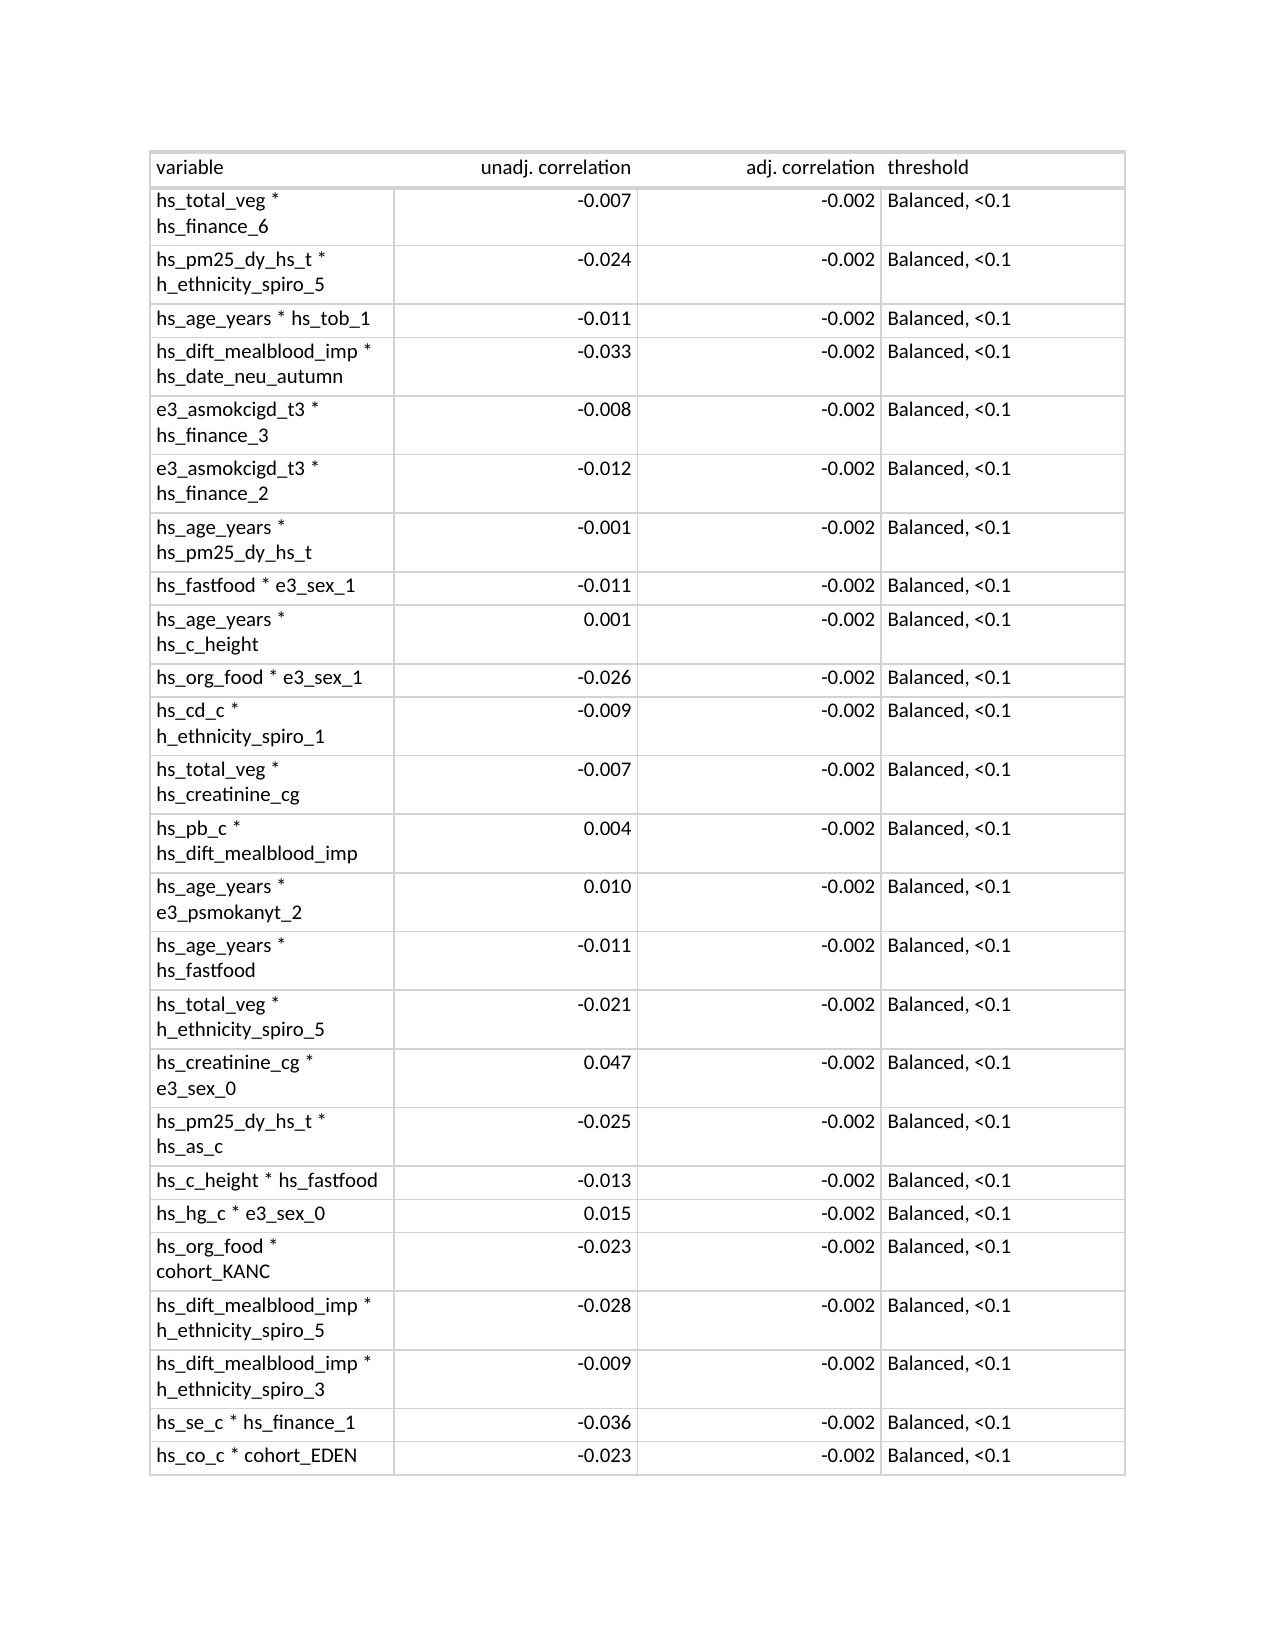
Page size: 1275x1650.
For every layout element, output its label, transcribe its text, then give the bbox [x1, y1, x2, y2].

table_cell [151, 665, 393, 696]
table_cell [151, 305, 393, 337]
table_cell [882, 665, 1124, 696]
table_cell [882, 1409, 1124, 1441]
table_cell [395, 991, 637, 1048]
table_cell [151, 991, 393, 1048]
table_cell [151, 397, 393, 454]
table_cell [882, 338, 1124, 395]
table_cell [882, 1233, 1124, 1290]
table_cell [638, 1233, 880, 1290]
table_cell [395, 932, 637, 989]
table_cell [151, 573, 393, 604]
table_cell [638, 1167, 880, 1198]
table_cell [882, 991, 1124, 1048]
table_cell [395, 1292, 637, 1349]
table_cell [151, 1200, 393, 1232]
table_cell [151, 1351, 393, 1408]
table_header threshold [881, 154, 1124, 186]
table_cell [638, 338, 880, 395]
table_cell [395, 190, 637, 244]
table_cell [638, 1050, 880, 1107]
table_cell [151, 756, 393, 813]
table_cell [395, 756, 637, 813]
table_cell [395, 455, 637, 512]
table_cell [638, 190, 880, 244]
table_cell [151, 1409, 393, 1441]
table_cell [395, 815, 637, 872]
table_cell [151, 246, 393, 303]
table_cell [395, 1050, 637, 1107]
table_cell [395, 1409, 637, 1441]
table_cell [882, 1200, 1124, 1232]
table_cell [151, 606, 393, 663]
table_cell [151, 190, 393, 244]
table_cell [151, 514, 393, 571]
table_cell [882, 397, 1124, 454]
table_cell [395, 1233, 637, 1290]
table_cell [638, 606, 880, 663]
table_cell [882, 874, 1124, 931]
table_header variable [151, 154, 394, 186]
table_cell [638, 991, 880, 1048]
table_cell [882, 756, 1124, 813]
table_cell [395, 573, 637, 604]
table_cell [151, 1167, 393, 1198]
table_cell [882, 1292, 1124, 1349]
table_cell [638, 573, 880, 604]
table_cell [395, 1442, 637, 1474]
table_header unadj. correlation [394, 154, 637, 186]
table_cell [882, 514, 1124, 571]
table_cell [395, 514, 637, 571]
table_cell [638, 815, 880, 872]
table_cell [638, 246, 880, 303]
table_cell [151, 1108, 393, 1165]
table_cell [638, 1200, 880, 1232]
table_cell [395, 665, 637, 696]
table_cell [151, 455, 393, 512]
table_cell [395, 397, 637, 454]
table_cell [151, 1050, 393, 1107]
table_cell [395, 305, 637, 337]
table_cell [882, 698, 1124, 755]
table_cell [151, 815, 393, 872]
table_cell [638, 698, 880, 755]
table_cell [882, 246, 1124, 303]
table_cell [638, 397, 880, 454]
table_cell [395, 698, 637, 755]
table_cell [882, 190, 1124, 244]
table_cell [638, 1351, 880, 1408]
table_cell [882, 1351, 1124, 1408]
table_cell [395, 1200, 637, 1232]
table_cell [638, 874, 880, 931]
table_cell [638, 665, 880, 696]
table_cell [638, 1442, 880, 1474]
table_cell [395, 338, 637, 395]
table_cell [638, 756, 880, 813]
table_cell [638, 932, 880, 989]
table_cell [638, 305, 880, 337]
table_header adj. correlation [638, 154, 881, 186]
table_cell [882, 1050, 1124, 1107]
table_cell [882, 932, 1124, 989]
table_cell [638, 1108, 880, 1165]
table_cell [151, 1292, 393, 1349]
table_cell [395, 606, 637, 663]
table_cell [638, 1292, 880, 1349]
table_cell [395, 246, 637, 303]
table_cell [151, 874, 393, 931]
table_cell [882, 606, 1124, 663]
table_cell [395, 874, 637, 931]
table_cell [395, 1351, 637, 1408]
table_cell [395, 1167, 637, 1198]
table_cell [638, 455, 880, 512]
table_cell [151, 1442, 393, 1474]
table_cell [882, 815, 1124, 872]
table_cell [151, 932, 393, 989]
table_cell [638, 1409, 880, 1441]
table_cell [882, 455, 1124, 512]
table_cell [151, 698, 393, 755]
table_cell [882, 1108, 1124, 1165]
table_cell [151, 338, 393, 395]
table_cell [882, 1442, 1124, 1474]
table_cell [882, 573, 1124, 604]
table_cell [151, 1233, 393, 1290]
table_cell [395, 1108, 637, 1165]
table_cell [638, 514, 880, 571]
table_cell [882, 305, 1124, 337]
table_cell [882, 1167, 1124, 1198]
